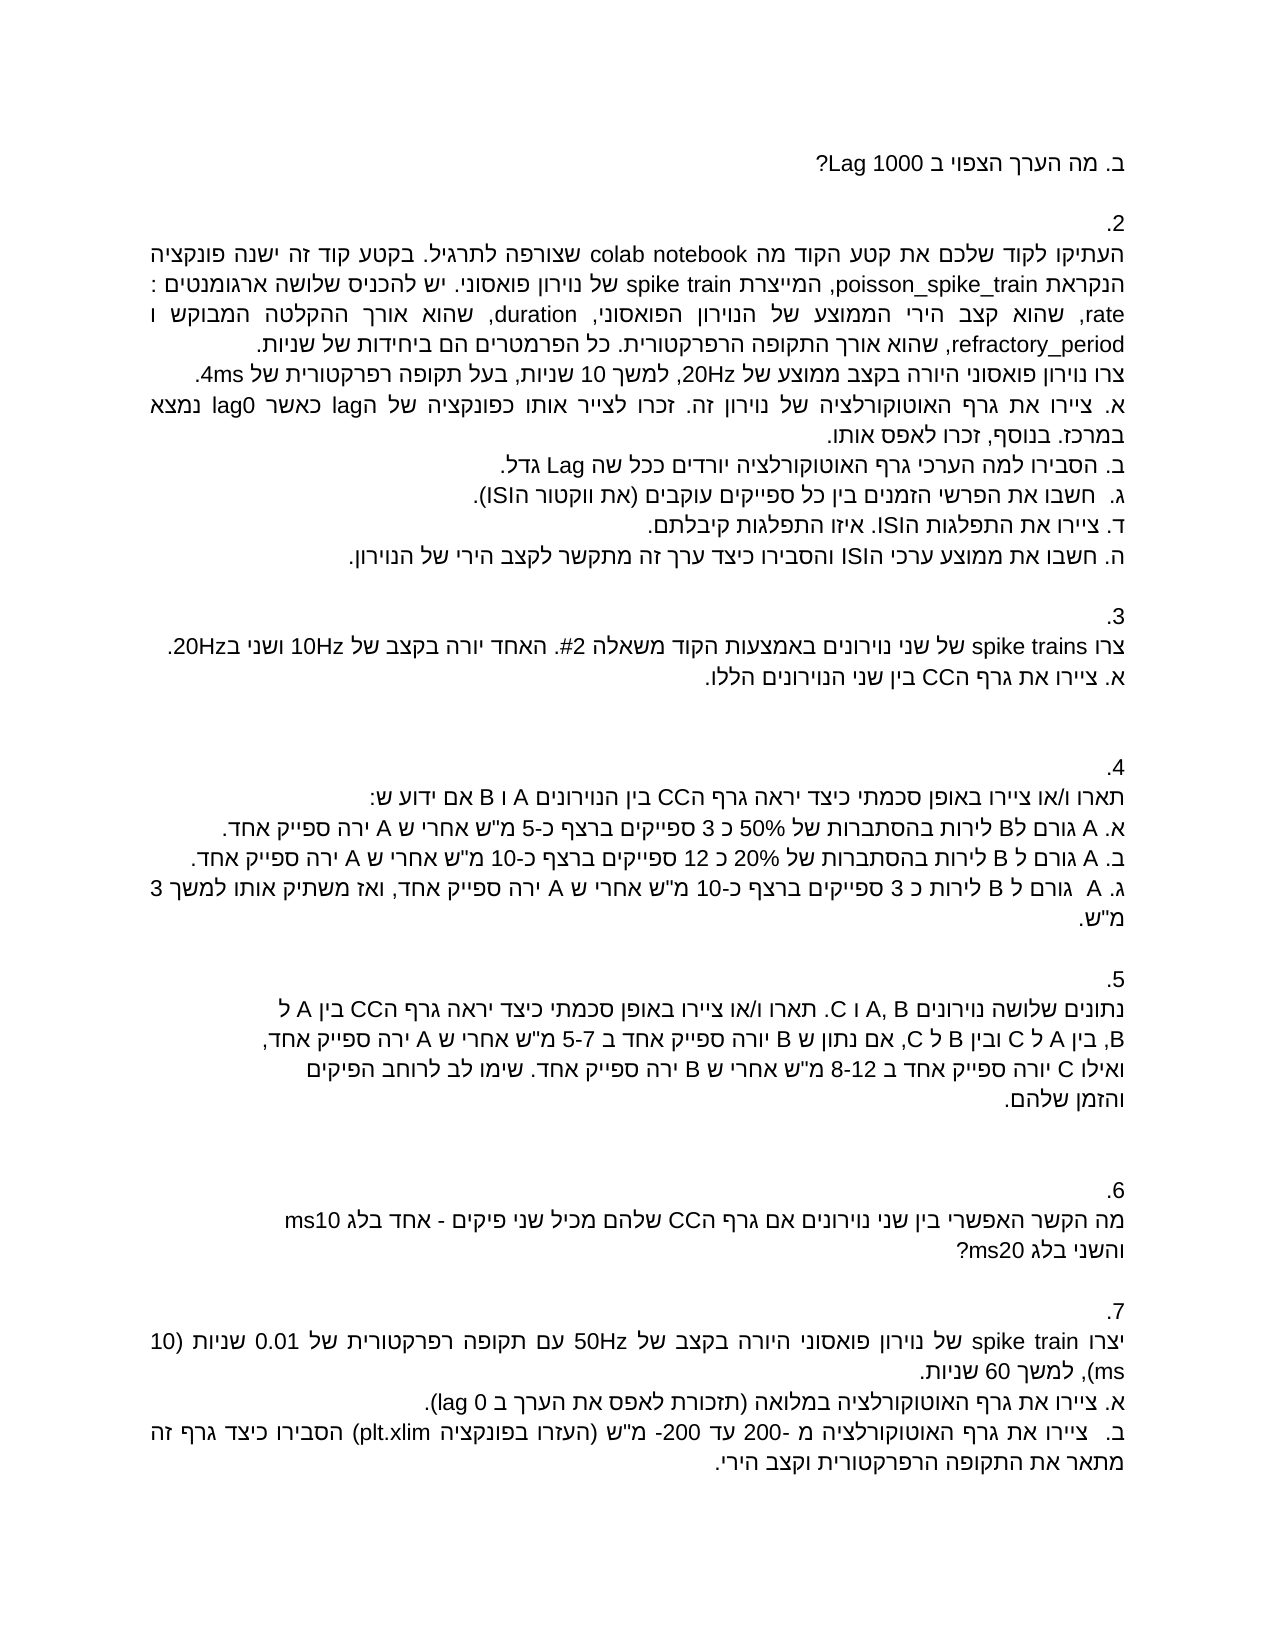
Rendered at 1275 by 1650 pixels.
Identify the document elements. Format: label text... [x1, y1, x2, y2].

text ואילו C יורה ספייק אחד ב 8-12 מ"ש אחרי ש B ירה ספייק אחד. שימו לב לרוחב הפיקים [150, 1056, 1125, 1083]
text ב. מה הערך הצפוי ב Lag 1000? [150, 150, 1125, 176]
text מה הקשר האפשרי בין שני נוירונים אם גרף הCC שלהם מכיל שני פיקים - אחד בלג ms10 [150, 1207, 1125, 1234]
text ב. A גורם ל B לירות בהסתברות של 20% כ 12 ספייקים ברצף כ-10 מ"ש אחרי ש A ירה ספייק אחד. [150, 845, 1125, 871]
text 3. צרו spike trains של שני נוירונים באמצעות הקוד משאלה #2. האחד יורה בקצב של 10Hz ושני ב20Hz. [150, 603, 1125, 660]
text 6. [150, 1177, 1125, 1203]
text והשני בלג ms20? [150, 1237, 1125, 1264]
text ד. ציירו את התפלגות הISI. איזו התפלגות קיבלתם. [150, 512, 1125, 539]
text א. ציירו את גרף הCC בין שני הנוירונים הללו. [150, 663, 1125, 690]
text ה. חשבו את ממוצע ערכי הISI והסבירו כיצד ערך זה מתקשר לקצב הירי של הנוירון. [150, 543, 1125, 569]
text א. ציירו את גרף האוטוקורלציה של נוירון זה. זכרו לצייר אותו כפונקציה של הlag כאשר lag0 נמצא במרכז. בנוסף, זכרו לאפס אותו. [150, 392, 1125, 448]
text 4. תארו ו/או ציירו באופן סכמתי כיצד יראה גרף הCC בין הנוירונים A ו B אם ידוע ש: [150, 754, 1125, 811]
text 7. יצרו spike train של נוירון פואסוני היורה בקצב של 50Hz עם תקופה רפרקטורית של 0.01 שניות (10 ms), למשך 60 שניות. [150, 1298, 1125, 1385]
text 5. [150, 966, 1125, 992]
text ג. A גורם ל B לירות כ 3 ספייקים ברצף כ-10 מ"ש אחרי ש A ירה ספייק אחד, ואז משתיק אותו למשך 3 מ"ש. [150, 875, 1125, 932]
text B, בין A ל C ובין B ל C, אם נתון ש B יורה ספייק אחד ב 5-7 מ"ש אחרי ש A ירה ספייק אחד, [150, 1026, 1125, 1052]
text נתונים שלושה נוירונים A, B ו C. תארו ו/או ציירו באופן סכמתי כיצד יראה גרף הCC בין A ל [150, 996, 1125, 1022]
text ב. הסבירו למה הערכי גרף האוטוקורלציה יורדים ככל שה Lag גדל. [150, 452, 1125, 478]
text ג. חשבו את הפרשי הזמנים בין כל ספייקים עוקבים (את ווקטור הISI). [150, 482, 1125, 509]
text א. A גורם לB לירות בהסתברות של 50% כ 3 ספייקים ברצף כ-5 מ"ש אחרי ש A ירה ספייק אחד. [150, 814, 1125, 841]
text 2. העתיקו לקוד שלכם את קטע הקוד מה colab notebook שצורפה לתרגיל. בקטע קוד זה ישנה פונקציה הנקראת poisson_spike_train, המייצרת spike train של נוירון פואסוני. יש להכניס שלושה ארגומנטים : rate, שהוא קצב הירי הממוצע של הנוירון הפואסוני, duration, שהוא אורך ההקלטה המבוקש וrefractory_period, שהוא אורך התקופה הרפרקטורית. כל הפרמטרים הם ביחידות של שניות. [150, 210, 1125, 358]
text צרו נוירון פואסוני היורה בקצב ממוצע של 20Hz, למשך 10 שניות, בעל תקופה רפרקטורית של 4ms. [150, 361, 1125, 388]
text והזמן שלהם. [150, 1086, 1125, 1113]
text א. ציירו את גרף האוטוקורלציה במלואה (תזכורת לאפס את הערך ב lag 0). [150, 1388, 1125, 1415]
text ב. ציירו את גרף האוטוקורלציה מ -200 עד 200- מ"ש (העזרו בפונקציה plt.xlim) הסבירו כיצד גרף זה מתאר את התקופה הרפרקטורית וקצב הירי. [150, 1419, 1125, 1475]
